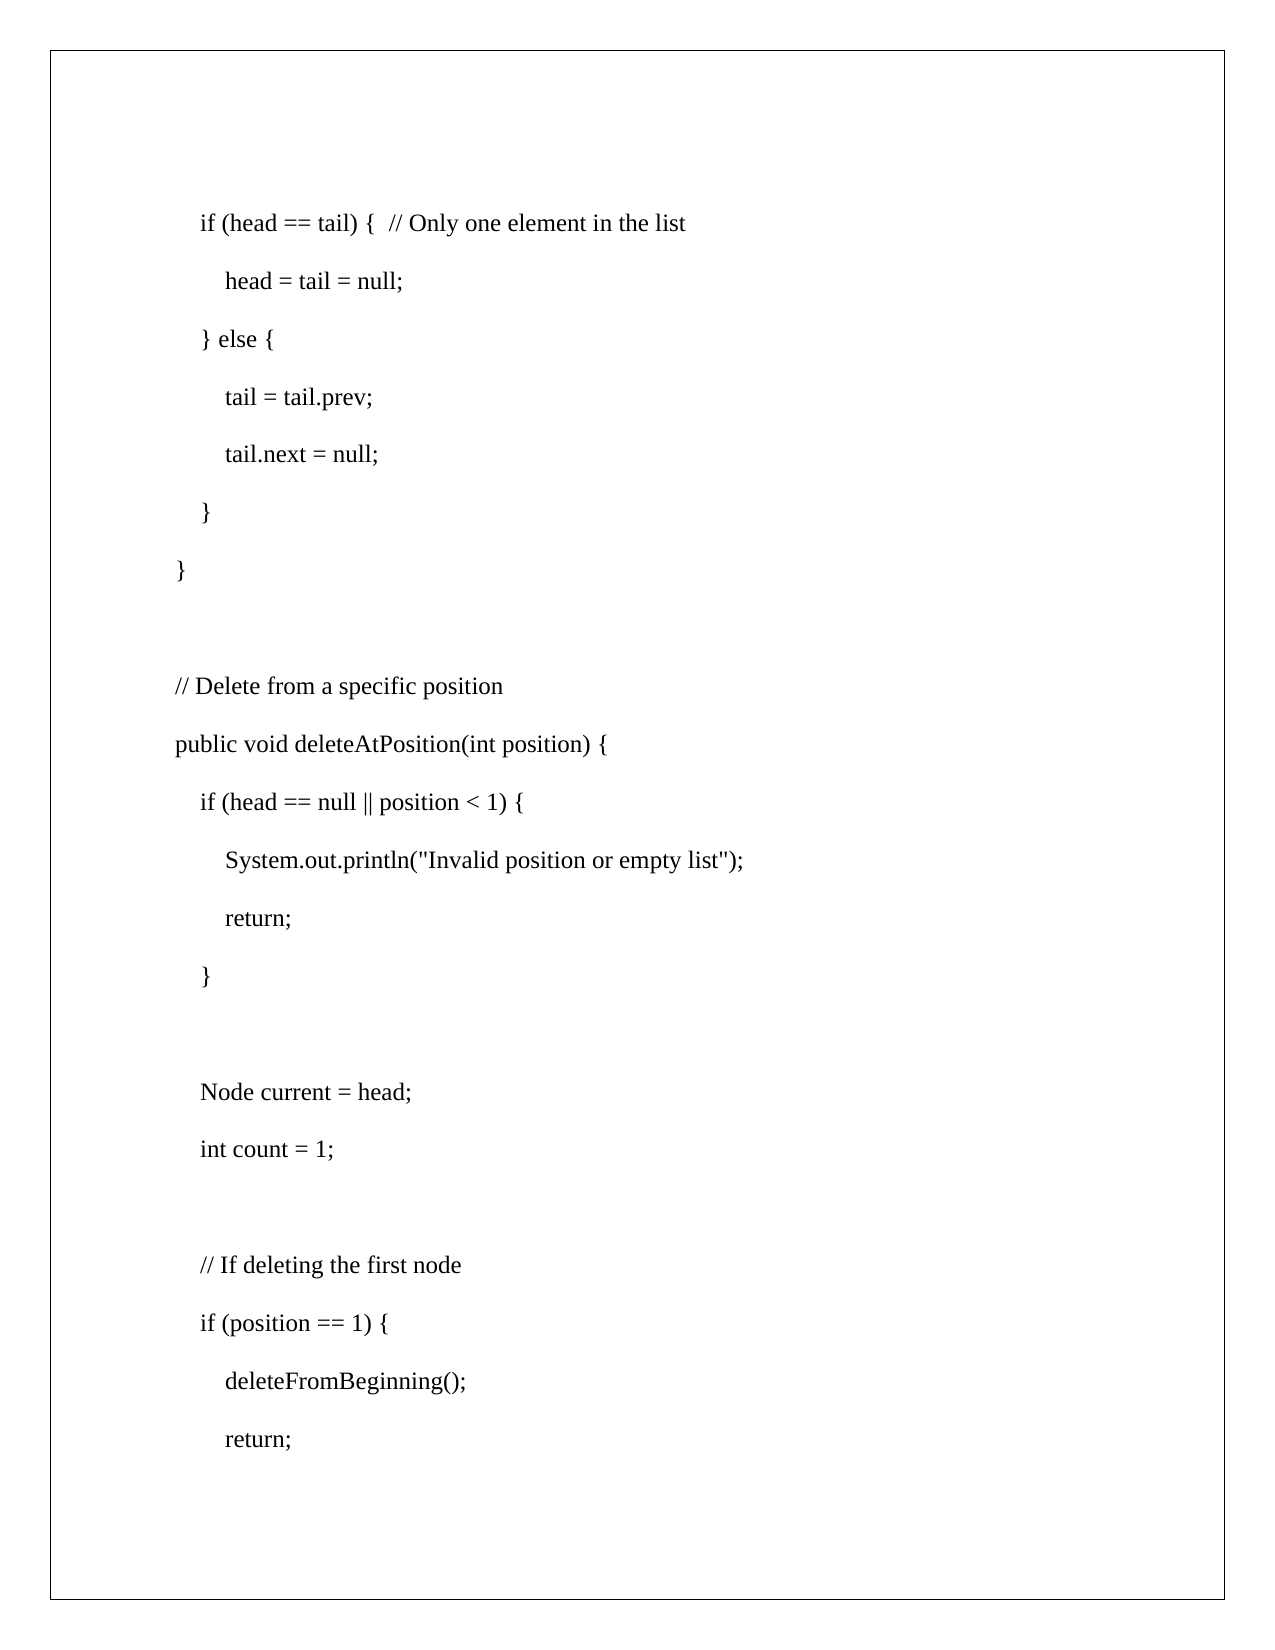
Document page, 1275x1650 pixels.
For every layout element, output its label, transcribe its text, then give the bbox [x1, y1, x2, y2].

text } [150, 961, 1125, 989]
text } [150, 555, 1125, 584]
text } [150, 497, 1125, 526]
text head = tail = null; [150, 266, 1125, 294]
text tail = tail.prev; [150, 382, 1125, 410]
text // Delete from a specific position [150, 671, 1125, 700]
text tail.next = null; [150, 439, 1125, 468]
text return; [150, 903, 1125, 932]
text if (head == null || position < 1) { [150, 787, 1125, 816]
text Node current = head; [150, 1077, 1125, 1105]
text int count = 1; [150, 1134, 1125, 1163]
text if (head == tail) { // Only one element in the list [150, 208, 1125, 237]
text if (position == 1) { [150, 1308, 1125, 1337]
text // If deleting the first node [150, 1250, 1125, 1279]
text return; [150, 1424, 1125, 1453]
text System.out.println("Invalid position or empty list"); [150, 845, 1125, 874]
text } else { [150, 324, 1125, 352]
text public void deleteAtPosition(int position) { [150, 729, 1125, 758]
text deleteFromBeginning(); [150, 1366, 1125, 1395]
